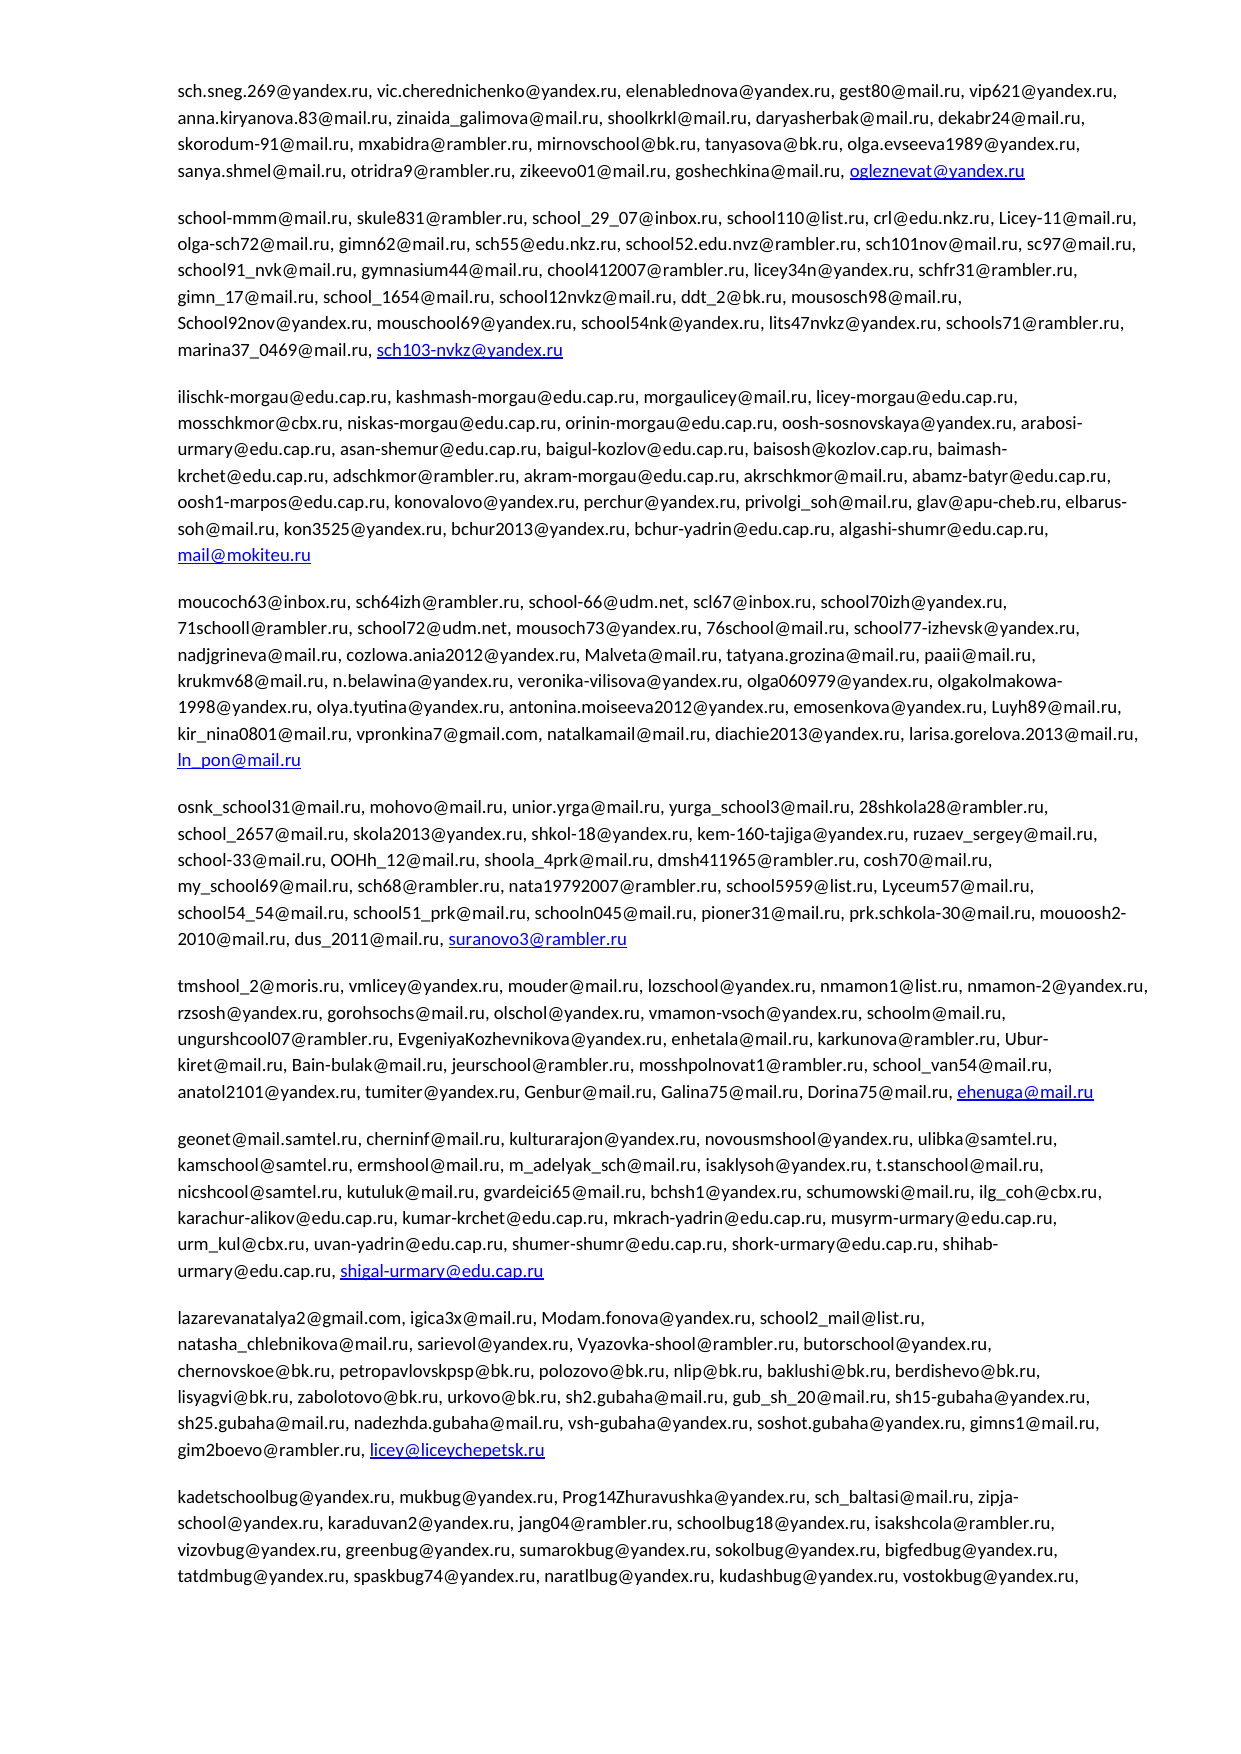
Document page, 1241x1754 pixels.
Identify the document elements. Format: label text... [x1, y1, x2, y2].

text ilischk-morgau@edu.cap.ru, kashmash-morgau@edu.cap.ru, morgaulicey@mail.ru, licey-morgau@edu.cap.ru, mosschkmor@cbx.ru, niskas-morgau@edu.cap.ru, orinin-morgau@edu.cap.ru, oosh-sosnovskaya@yandex.ru, arabosi-urmary@edu.cap.ru, asan-shemur@edu.cap.ru, baigul-kozlov@edu.cap.ru, baisosh@kozlov.cap.ru, baimash-krchet@edu.cap.ru, adschkmor@rambler.ru, akram-morgau@edu.cap.ru, akrschkmor@mail.ru, abamz-batyr@edu.cap.ru, oosh1-marpos@edu.cap.ru, konovalovo@yandex.ru, perchur@yandex.ru, privolgi_soh@mail.ru, glav@apu-cheb.ru, elbarus-soh@mail.ru, kon3525@yandex.ru, bchur2013@yandex.ru, bchur-yadrin@edu.cap.ru, algashi-shumr@edu.cap.ru, mail@mokiteu.ru [177, 385, 1152, 566]
text tmshool_2@moris.ru, vmlicey@yandex.ru, mouder@mail.ru, lozschool@yandex.ru, nmamon1@list.ru, nmamon-2@yandex.ru, rzsosh@yandex.ru, gorohsochs@mail.ru, olschol@yandex.ru, vmamon-vsoch@yandex.ru, schoolm@mail.ru, ungurshcool07@rambler.ru, EvgeniyaKozhevnikova@yandex.ru, enhetala@mail.ru, karkunova@rambler.ru, Ubur-kiret@mail.ru, Bain-bulak@mail.ru, jeurschool@rambler.ru, mosshpolnovat1@rambler.ru, school_van54@mail.ru, anatol2101@yandex.ru, tumiter@yandex.ru, Genbur@mail.ru, Galina75@mail.ru, Dorina75@mail.ru, ehenuga@mail.ru [177, 974, 1152, 1103]
text osnk_school31@mail.ru, mohovo@mail.ru, unior.yrga@mail.ru, yurga_school3@mail.ru, 28shkola28@rambler.ru, school_2657@mail.ru, skola2013@yandex.ru, shkol-18@yandex.ru, kem-160-tajiga@yandex.ru, ruzaev_sergey@mail.ru, school-33@mail.ru, OOHh_12@mail.ru, shoola_4prk@mail.ru, dmsh411965@rambler.ru, cosh70@mail.ru, my_school69@mail.ru, sch68@rambler.ru, nata19792007@rambler.ru, school5959@list.ru, Lyceum57@mail.ru, school54_54@mail.ru, school51_prk@mail.ru, schooln045@mail.ru, pioner31@mail.ru, prk.schkola-30@mail.ru, mouoosh2-2010@mail.ru, dus_2011@mail.ru, suranovo3@rambler.ru [177, 796, 1152, 950]
text school-mmm@mail.ru, skule831@rambler.ru, school_29_07@inbox.ru, school110@list.ru, crl@edu.nkz.ru, Licey-11@mail.ru, olga-sch72@mail.ru, gimn62@mail.ru, sch55@edu.nkz.ru, school52.edu.nvz@rambler.ru, sch101nov@mail.ru, sc97@mail.ru, school91_nvk@mail.ru, gymnasium44@mail.ru, chool412007@rambler.ru, licey34n@yandex.ru, schfr31@rambler.ru, gimn_17@mail.ru, school_1654@mail.ru, school12nvkz@mail.ru, ddt_2@bk.ru, mousosch98@mail.ru, School92nov@yandex.ru, mouschool69@yandex.ru, school54nk@yandex.ru, lits47nvkz@yandex.ru, schools71@rambler.ru, marina37_0469@mail.ru, sch103-nvkz@yandex.ru [177, 206, 1152, 361]
text lazarevanatalya2@gmail.com, igica3x@mail.ru, Modam.fonova@yandex.ru, school2_mail@list.ru, natasha_chlebnikova@mail.ru, sarievol@yandex.ru, Vyazovka-shool@rambler.ru, butorschool@yandex.ru, chernovskoe@bk.ru, petropavlovskpsp@bk.ru, polozovo@bk.ru, nlip@bk.ru, baklushi@bk.ru, berdishevo@bk.ru, lisyagvi@bk.ru, zabolotovo@bk.ru, urkovo@bk.ru, sh2.gubaha@mail.ru, gub_sh_20@mail.ru, sh15-gubaha@yandex.ru, sh25.gubaha@mail.ru, nadezhda.gubaha@mail.ru, vsh-gubaha@yandex.ru, soshot.gubaha@yandex.ru, gimns1@mail.ru, gim2boevo@rambler.ru, licey@liceychepetsk.ru [177, 1306, 1152, 1461]
text moucoch63@inbox.ru, sch64izh@rambler.ru, school-66@udm.net, scl67@inbox.ru, school70izh@yandex.ru, 71schooll@rambler.ru, school72@udm.net, mousoch73@yandex.ru, 76school@mail.ru, school77-izhevsk@yandex.ru, nadjgrineva@mail.ru, cozlowa.ania2012@yandex.ru, Malveta@mail.ru, tatyana.grozina@mail.ru, paaii@mail.ru, krukmv68@mail.ru, n.belawina@yandex.ru, veronika-vilisova@yandex.ru, olga060979@yandex.ru, olgakolmakowa-1998@yandex.ru, olya.tyutina@yandex.ru, antonina.moiseeva2012@yandex.ru, emosenkova@yandex.ru, Luyh89@mail.ru, kir_nina0801@mail.ru, vpronkina7@gmail.com, natalkamail@mail.ru, diachie2013@yandex.ru, larisa.gorelova.2013@mail.ru, ln_pon@mail.ru [177, 590, 1152, 771]
text geonet@mail.samtel.ru, cherninf@mail.ru, kulturarajon@yandex.ru, novousmshool@yandex.ru, ulibka@samtel.ru, kamschool@samtel.ru, ermshool@mail.ru, m_adelyak_sch@mail.ru, isaklysoh@yandex.ru, t.stanschool@mail.ru, nicshcool@samtel.ru, kutuluk@mail.ru, gvardeici65@mail.ru, bchsh1@yandex.ru, schumowski@mail.ru, ilg_coh@cbx.ru, karachur-alikov@edu.cap.ru, kumar-krchet@edu.cap.ru, mkrach-yadrin@edu.cap.ru, musyrm-urmary@edu.cap.ru, urm_kul@cbx.ru, uvan-yadrin@edu.cap.ru, shumer-shumr@edu.cap.ru, shork-urmary@edu.cap.ru, shihab-urmary@edu.cap.ru, shigal-urmary@edu.cap.ru [177, 1127, 1152, 1282]
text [177, 1485, 1152, 1587]
text sch.sneg.269@yandex.ru, vic.cherednichenko@yandex.ru, elenablednova@yandex.ru, gest80@mail.ru, vip621@yandex.ru, anna.kiryanova.83@mail.ru, zinaida_galimova@mail.ru, shoolkrkl@mail.ru, daryasherbak@mail.ru, dekabr24@mail.ru, skorodum-91@mail.ru, mxabidra@rambler.ru, mirnovschool@bk.ru, tanyasova@bk.ru, olga.evseeva1989@yandex.ru, sanya.shmel@mail.ru, otridra9@rambler.ru, zikeevo01@mail.ru, goshechkina@mail.ru, ogleznevat@yandex.ru [177, 80, 1152, 182]
